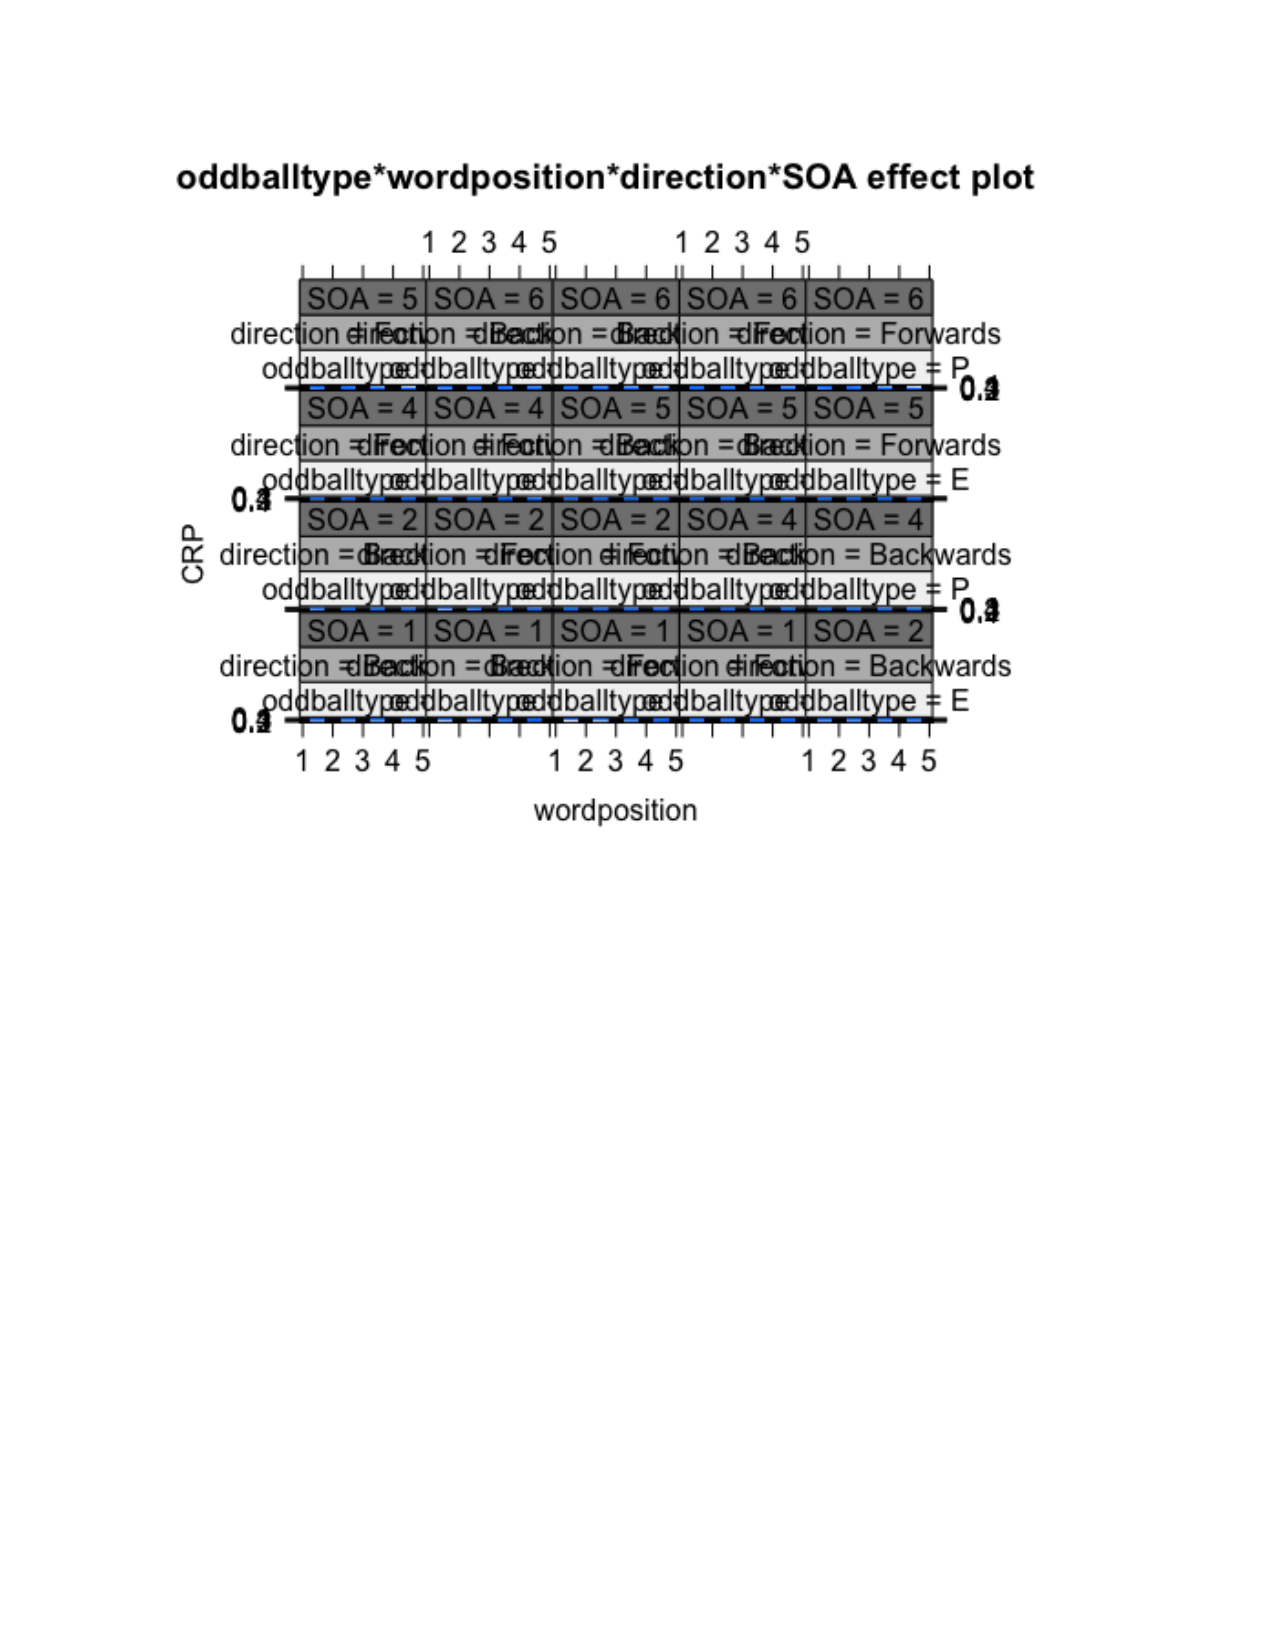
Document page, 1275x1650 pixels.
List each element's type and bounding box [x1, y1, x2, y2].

picture [168, 150, 1044, 850]
